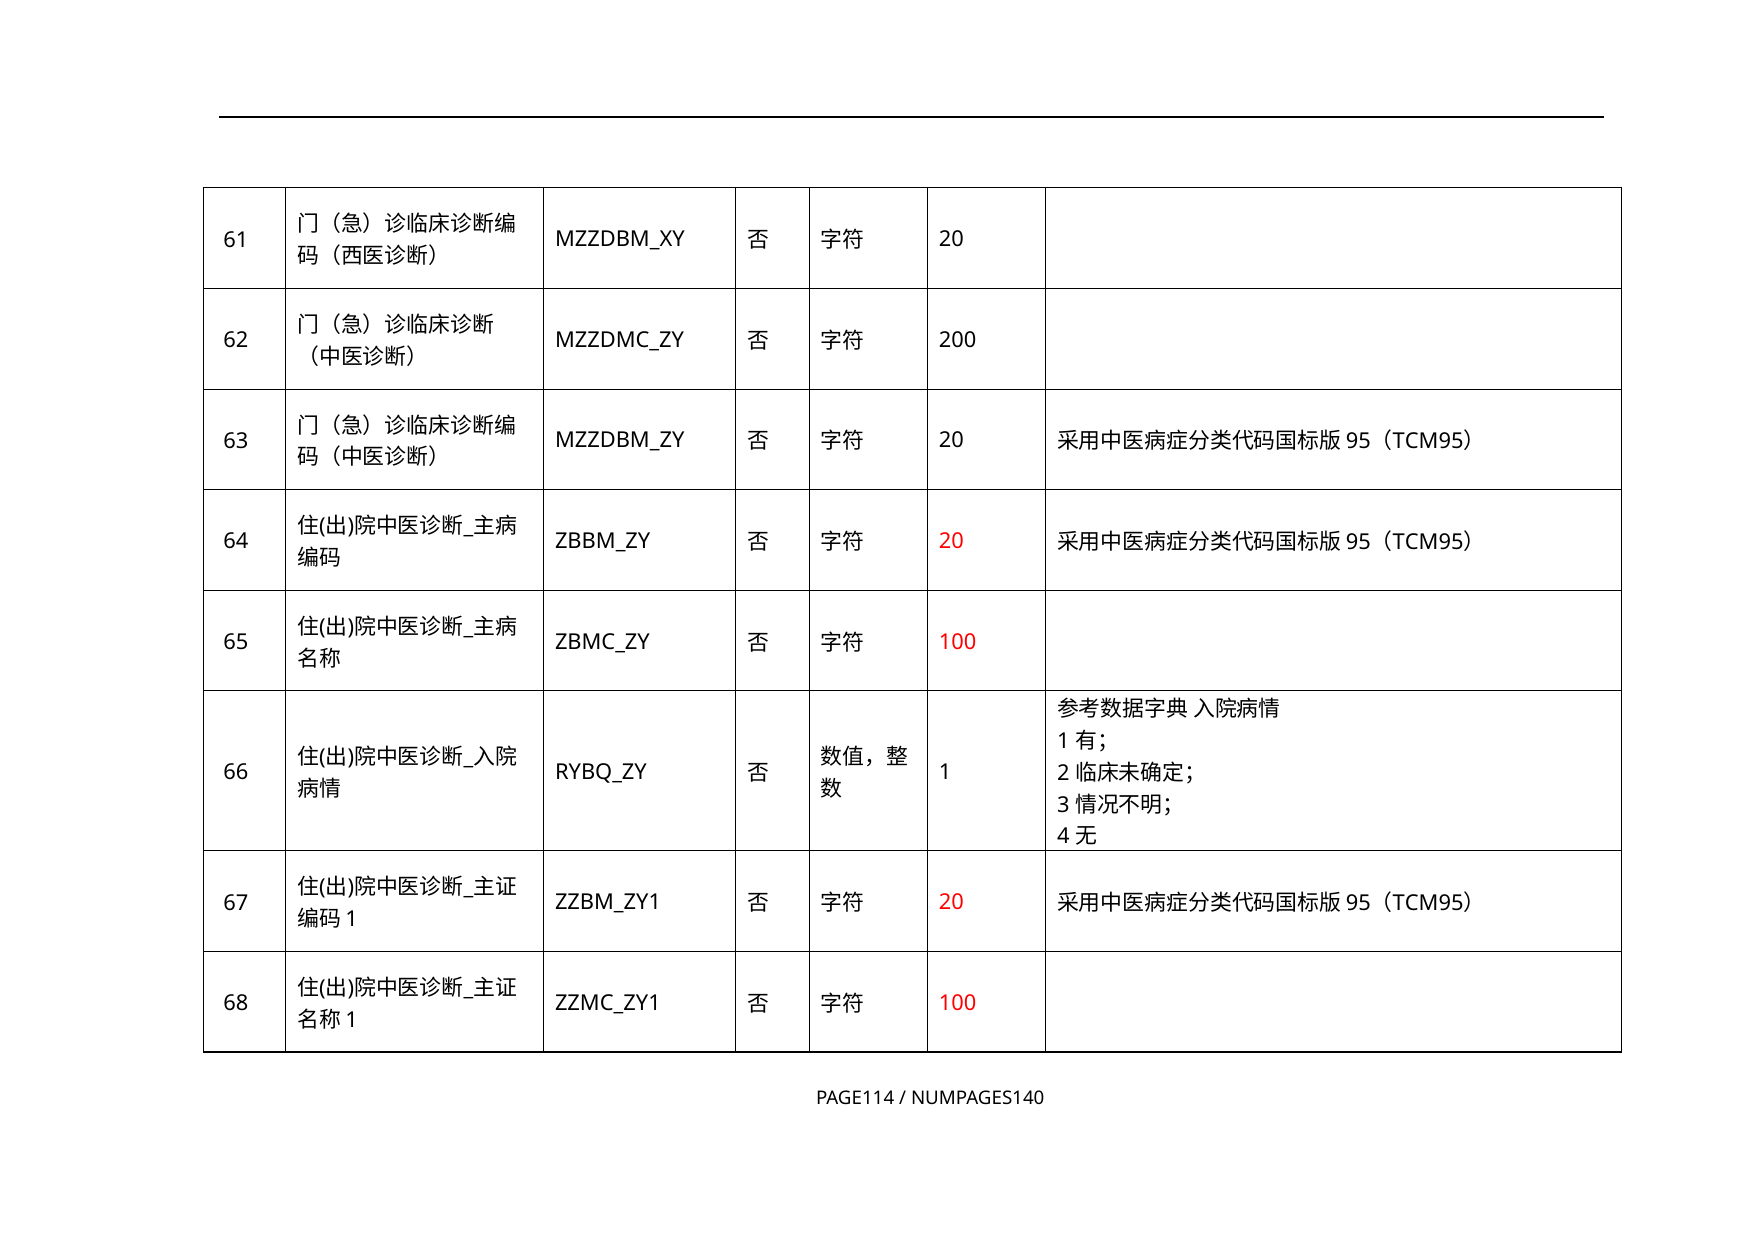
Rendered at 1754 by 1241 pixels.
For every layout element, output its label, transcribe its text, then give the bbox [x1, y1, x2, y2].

table_cell 门（急）诊临床诊断（中医诊断） [286, 289, 543, 388]
table_cell 门（急）诊临床诊断编码（中医诊断） [286, 390, 543, 489]
table_cell 住(出)院中医诊断_主证名称1 [286, 952, 543, 1051]
table_cell 否 [736, 390, 809, 489]
table_cell 采用中医病症分类代码国标版95（TCM95） [1046, 390, 1621, 489]
table_cell [204, 188, 285, 288]
table_cell [204, 289, 285, 388]
table_cell ZZMC_ZY1 [544, 952, 735, 1051]
table_cell 20 [928, 390, 1045, 489]
table_cell [1046, 591, 1621, 690]
table_cell 门（急）诊临床诊断编码（西医诊断） [286, 188, 543, 288]
table_cell MZZDMC_ZY [544, 289, 735, 388]
table_cell [204, 691, 285, 850]
table_cell [204, 952, 285, 1051]
table_cell 采用中医病症分类代码国标版95（TCM95） [1046, 490, 1621, 590]
table_cell 20 [928, 851, 1045, 951]
table_cell 字符 [810, 289, 927, 388]
table_cell 住(出)院中医诊断_主病编码 [286, 490, 543, 590]
table_cell 字符 [810, 851, 927, 951]
table_cell 20 [928, 188, 1045, 288]
table_cell ZZBM_ZY1 [544, 851, 735, 951]
table_cell [1046, 952, 1621, 1051]
table_cell [1046, 188, 1621, 288]
table_cell 住(出)院中医诊断_入院病情 [286, 691, 543, 850]
table_cell [1046, 289, 1621, 388]
table_cell 字符 [810, 188, 927, 288]
table_cell 否 [736, 188, 809, 288]
table_cell MZZDBM_XY [544, 188, 735, 288]
table_cell 否 [736, 490, 809, 590]
table_cell 否 [736, 952, 809, 1051]
table_cell 否 [736, 691, 809, 850]
table_cell [204, 591, 285, 690]
table_cell 字符 [810, 390, 927, 489]
table_cell 数值，整数 [810, 691, 927, 850]
table_cell 20 [928, 490, 1045, 590]
table_cell 否 [736, 289, 809, 388]
table_cell 住(出)院中医诊断_主证编码1 [286, 851, 543, 951]
table_cell 字符 [810, 952, 927, 1051]
table_cell 字符 [810, 490, 927, 590]
table_cell RYBQ_ZY [544, 691, 735, 850]
table_cell 100 [928, 952, 1045, 1051]
table_cell ZBBM_ZY [544, 490, 735, 590]
table_cell 1 [928, 691, 1045, 850]
table_cell 否 [736, 851, 809, 951]
table_cell [204, 490, 285, 590]
table_cell 否 [736, 591, 809, 690]
table_cell 住(出)院中医诊断_主病名称 [286, 591, 543, 690]
table_cell 采用中医病症分类代码国标版95（TCM95） [1046, 851, 1621, 951]
table_cell 100 [928, 591, 1045, 690]
table_cell 200 [928, 289, 1045, 388]
table_cell [204, 851, 285, 951]
table_cell MZZDBM_ZY [544, 390, 735, 489]
table_cell 字符 [810, 591, 927, 690]
table_cell ZBMC_ZY [544, 591, 735, 690]
table_cell 参考数据字典 入院病情 1 有； 2 临床未确定； 3 情况不明； 4 无 [1046, 691, 1621, 850]
table_cell [204, 390, 285, 489]
